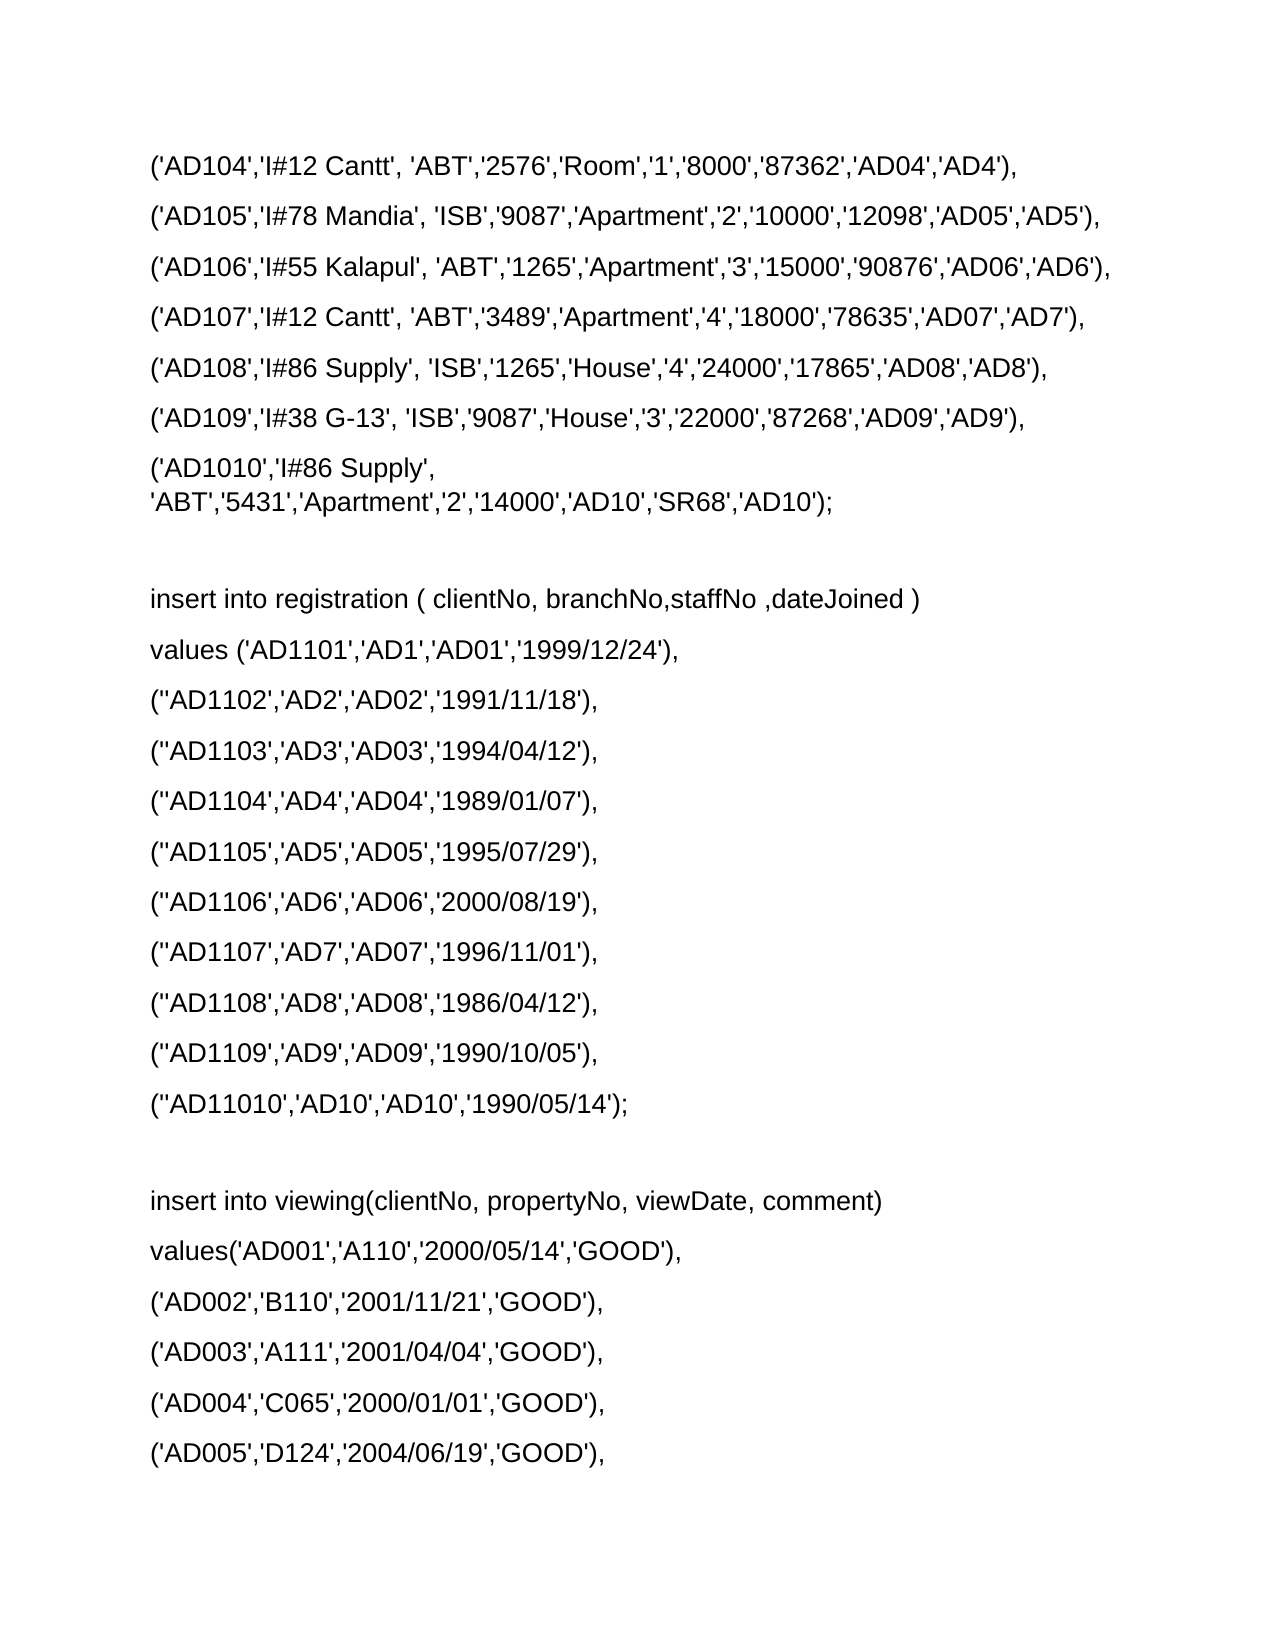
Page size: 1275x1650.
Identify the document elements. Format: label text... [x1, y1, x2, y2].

text ('AD104','I#12 Cantt', 'ABT','2576','Room','1','8000','87362','AD04','AD4'), [150, 150, 1125, 181]
text insert into registration ( clientNo, branchNo,staffNo ,dateJoined ) [150, 583, 1125, 615]
text ('AD004','C065','2000/01/01','GOOD'), [150, 1387, 1125, 1418]
text ('AD002','B110','2001/11/21','GOOD'), [150, 1286, 1125, 1317]
text ('AD005','D124','2004/06/19','GOOD'), [150, 1437, 1125, 1468]
text (''AD1109','AD9','AD09','1990/10/05'), [150, 1037, 1125, 1068]
text (''AD1103','AD3','AD03','1994/04/12'), [150, 735, 1125, 766]
text ('AD106','I#55 Kalapul', 'ABT','1265','Apartment','3','15000','90876','AD06','AD6'), [150, 251, 1125, 282]
text ('AD108','I#86 Supply', 'ISB','1265','House','4','24000','17865','AD08','AD8'), [150, 352, 1125, 383]
text values ('AD1101','AD1','AD01','1999/12/24'), [150, 634, 1125, 665]
text ('AD107','I#12 Cantt', 'ABT','3489','Apartment','4','18000','78635','AD07','AD7'), [150, 301, 1125, 332]
text ('AD003','A111','2001/04/04','GOOD'), [150, 1336, 1125, 1367]
text (''AD1108','AD8','AD08','1986/04/12'), [150, 987, 1125, 1018]
text insert into viewing(clientNo, propertyNo, viewDate, comment) [150, 1185, 1125, 1216]
text (''AD1106','AD6','AD06','2000/08/19'), [150, 886, 1125, 917]
text (''AD1102','AD2','AD02','1991/11/18'), [150, 684, 1125, 716]
text ('AD105','I#78 Mandia', 'ISB','9087','Apartment','2','10000','12098','AD05','AD5'), [150, 200, 1125, 232]
text (''AD1107','AD7','AD07','1996/11/01'), [150, 936, 1125, 968]
text (''AD1105','AD5','AD05','1995/07/29'), [150, 836, 1125, 867]
text ('AD109','I#38 G-13', 'ISB','9087','House','3','22000','87268','AD09','AD9'), [150, 402, 1125, 433]
text (''AD1104','AD4','AD04','1989/01/07'), [150, 785, 1125, 816]
text (''AD11010','AD10','AD10','1990/05/14'); [150, 1088, 1125, 1119]
text ('AD1010','I#86 Supply', 'ABT','5431','Apartment','2','14000','AD10','SR68','AD10'); [150, 452, 1125, 517]
text values('AD001','A110','2000/05/14','GOOD'), [150, 1235, 1125, 1267]
